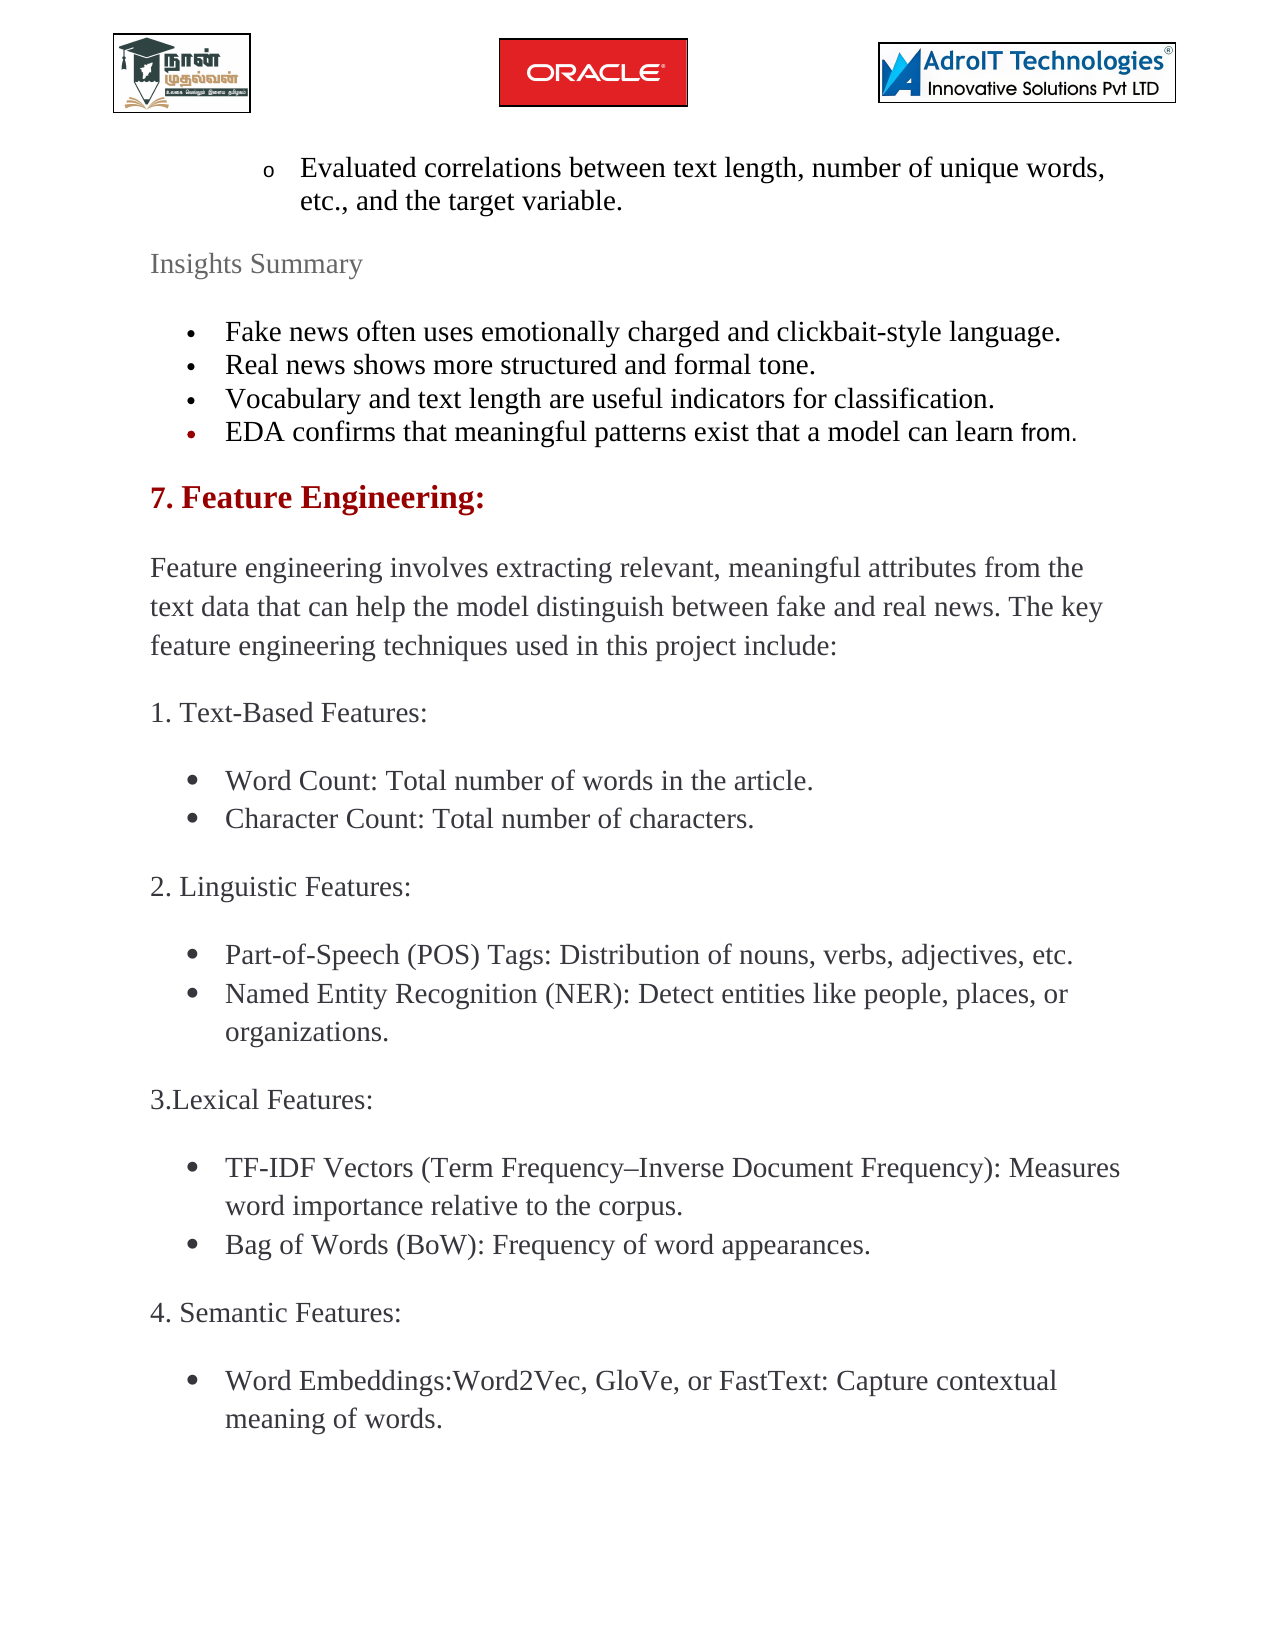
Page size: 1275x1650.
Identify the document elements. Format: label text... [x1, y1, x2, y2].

list Fake news often uses emotionally charged and clickbait-style language. [187, 314, 1125, 347]
subtitle 7. Feature Engineering: [150, 477, 1125, 516]
picture [500, 40, 687, 105]
list Named Entity Recognition (NER): Detect entities like people, places, or organizations. [187, 976, 1125, 1048]
list Word Count: Total number of words in the article. [187, 763, 1125, 797]
list Bag of Words (BoW): Frequency of word appearances. [187, 1227, 1125, 1261]
picture [114, 35, 249, 112]
text 3.Lexical Features: [150, 1082, 1125, 1116]
text 2. Linguistic Features: [150, 869, 1125, 903]
list EDA confirms that meaningful patterns exist that a model can learn from. [187, 414, 1125, 448]
subtitle Insights Summary [150, 246, 1125, 280]
list Part-of-Speech (POS) Tags: Distribution of nouns, verbs, adjectives, etc. [187, 937, 1125, 971]
list TF-IDF Vectors (Term Frequency–Inverse Document Frequency): Measures word importance relative to the corpus. [187, 1150, 1125, 1222]
list Evaluated correlations between text length, number of unique words, etc., and the target variable. [262, 150, 1125, 217]
text 1. Text-Based Features: [150, 695, 1125, 729]
text 4. Semantic Features: [150, 1295, 1125, 1328]
list Word Embeddings:Word2Vec, GloVe, or FastText: Capture contextual meaning of words. [187, 1363, 1125, 1435]
list Real news shows more structured and formal tone. [187, 347, 1125, 381]
text Feature engineering involves extracting relevant, meaningful attributes from the text data that can help the model distinguish between fake and real news. The key feature engineering techniques used in this project include: [150, 551, 1125, 661]
list Character Count: Total number of characters. [187, 802, 1125, 835]
picture [880, 44, 1175, 102]
list Vocabulary and text length are useful indicators for classification. [187, 381, 1125, 414]
